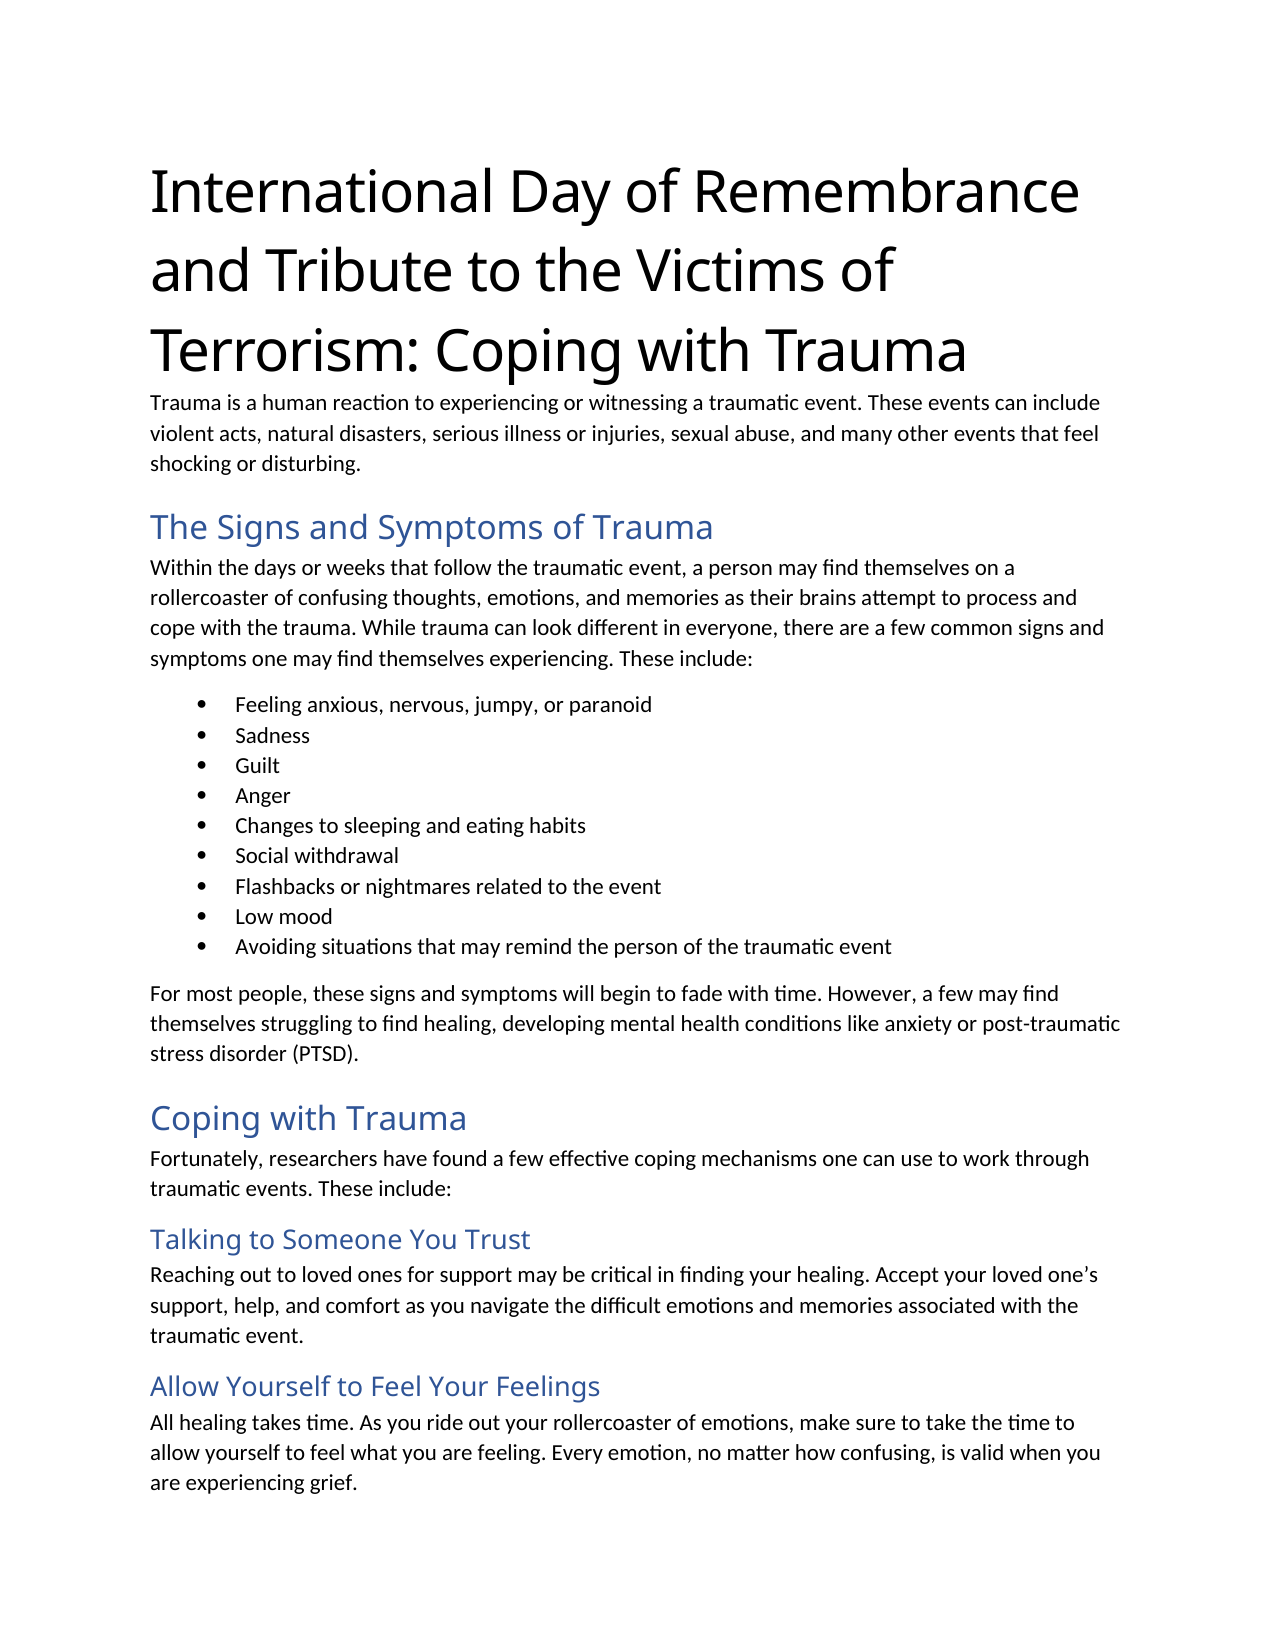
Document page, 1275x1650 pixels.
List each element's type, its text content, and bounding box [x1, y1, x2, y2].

subtitle Coping with Trauma [150, 1095, 1125, 1140]
text All healing takes time. As you ride out your rollercoaster of emotions, make sure to take the time to allow yourself to feel what you are feeling. Every emotion, no matter how confusing, is valid when you are experiencing grief. [150, 1408, 1125, 1496]
title International Day of Remembrance and Tribute to the Victims of Terrorism: Coping with Trauma [150, 150, 1125, 388]
subtitle Allow Yourself to Feel Your Feelings [150, 1368, 1125, 1405]
list Avoiding situations that may remind the person of the traumatic event [198, 932, 1125, 960]
list Flashbacks or nightmares related to the event [198, 872, 1125, 900]
list Feeling anxious, nervous, jumpy, or paranoid [198, 691, 1125, 718]
list Anger [198, 781, 1125, 809]
subtitle The Signs and Symptoms of Trauma [150, 504, 1125, 549]
text Within the days or weeks that follow the traumatic event, a person may find themselves on a rollercoaster of confusing thoughts, emotions, and memories as their brains attempt to process and cope with the trauma. While trauma can look different in everyone, there are a few common signs and symptoms one may find themselves experiencing. These include: [150, 553, 1125, 672]
text Reaching out to loved ones for support may be critical in finding your healing. Accept your loved one’s support, help, and comfort as you navigate the difficult emotions and memories associated with the traumatic event. [150, 1261, 1125, 1349]
text Trauma is a human reaction to experiencing or witnessing a traumatic event. These events can include violent acts, natural disasters, serious illness or injuries, sexual abuse, and many other events that feel shocking or disturbing. [150, 388, 1125, 477]
list Guilt [198, 751, 1125, 779]
list Low mood [198, 902, 1125, 930]
text For most people, these signs and symptoms will begin to fade with time. However, a few may find themselves struggling to find healing, developing mental health conditions like anxiety or post-traumatic stress disorder (PTSD). [150, 979, 1125, 1067]
subtitle Talking to Someone You Trust [150, 1221, 1125, 1258]
list Social withdrawal [198, 842, 1125, 869]
list Sadness [198, 721, 1125, 749]
list Changes to sleeping and eating habits [198, 811, 1125, 839]
text Fortunately, researchers have found a few effective coping mechanisms one can use to work through traumatic events. These include: [150, 1144, 1125, 1202]
